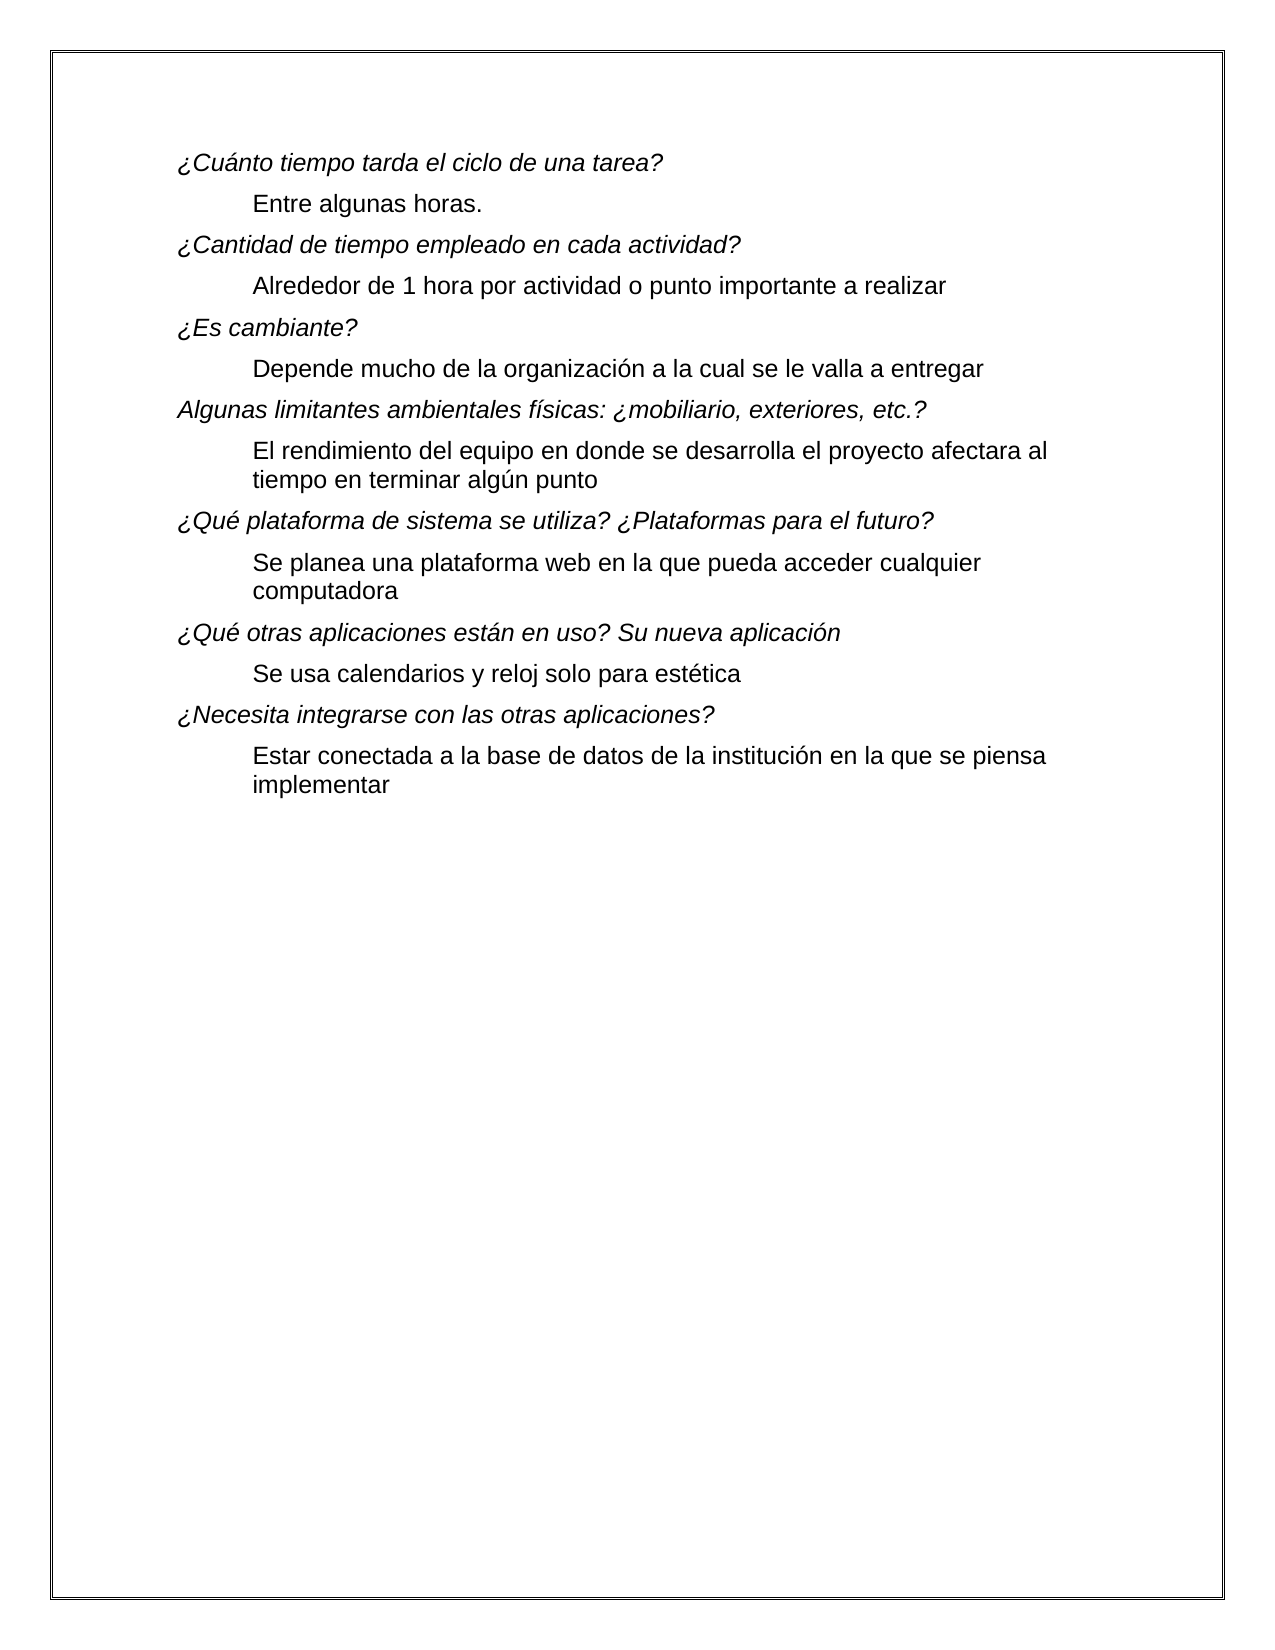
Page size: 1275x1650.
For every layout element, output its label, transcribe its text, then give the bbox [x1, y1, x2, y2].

text ¿Necesita integrarse con las otras aplicaciones? [177, 700, 1098, 729]
text ¿Cantidad de tiempo empleado en cada actividad? [177, 230, 1098, 259]
text Alrededor de 1 hora por actividad o punto importante a realizar [252, 271, 1098, 300]
text ¿Es cambiante? [177, 313, 1098, 341]
text El rendimiento del equipo en donde se desarrolla el proyecto afectara al tiempo en terminar algún punto [252, 436, 1098, 494]
text ¿Cuánto tiempo tarda el ciclo de una tarea? [177, 148, 1098, 176]
text ¿Qué otras aplicaciones están en uso? Su nueva aplicación [177, 618, 1098, 646]
text Algunas limitantes ambientales físicas: ¿mobiliario, exteriores, etc.? [177, 395, 1098, 424]
text ¿Qué plataforma de sistema se utiliza? ¿Plataformas para el futuro? [177, 506, 1098, 535]
text Entre algunas horas. [252, 189, 1098, 218]
text Se planea una plataforma web en la que pueda acceder cualquier computadora [252, 548, 1098, 605]
text Depende mucho de la organización a la cual se le valla a entregar [252, 354, 1098, 383]
text Estar conectada a la base de datos de la institución en la que se piensa implementar [252, 741, 1098, 799]
text Se usa calendarios y reloj solo para estética [252, 659, 1098, 688]
